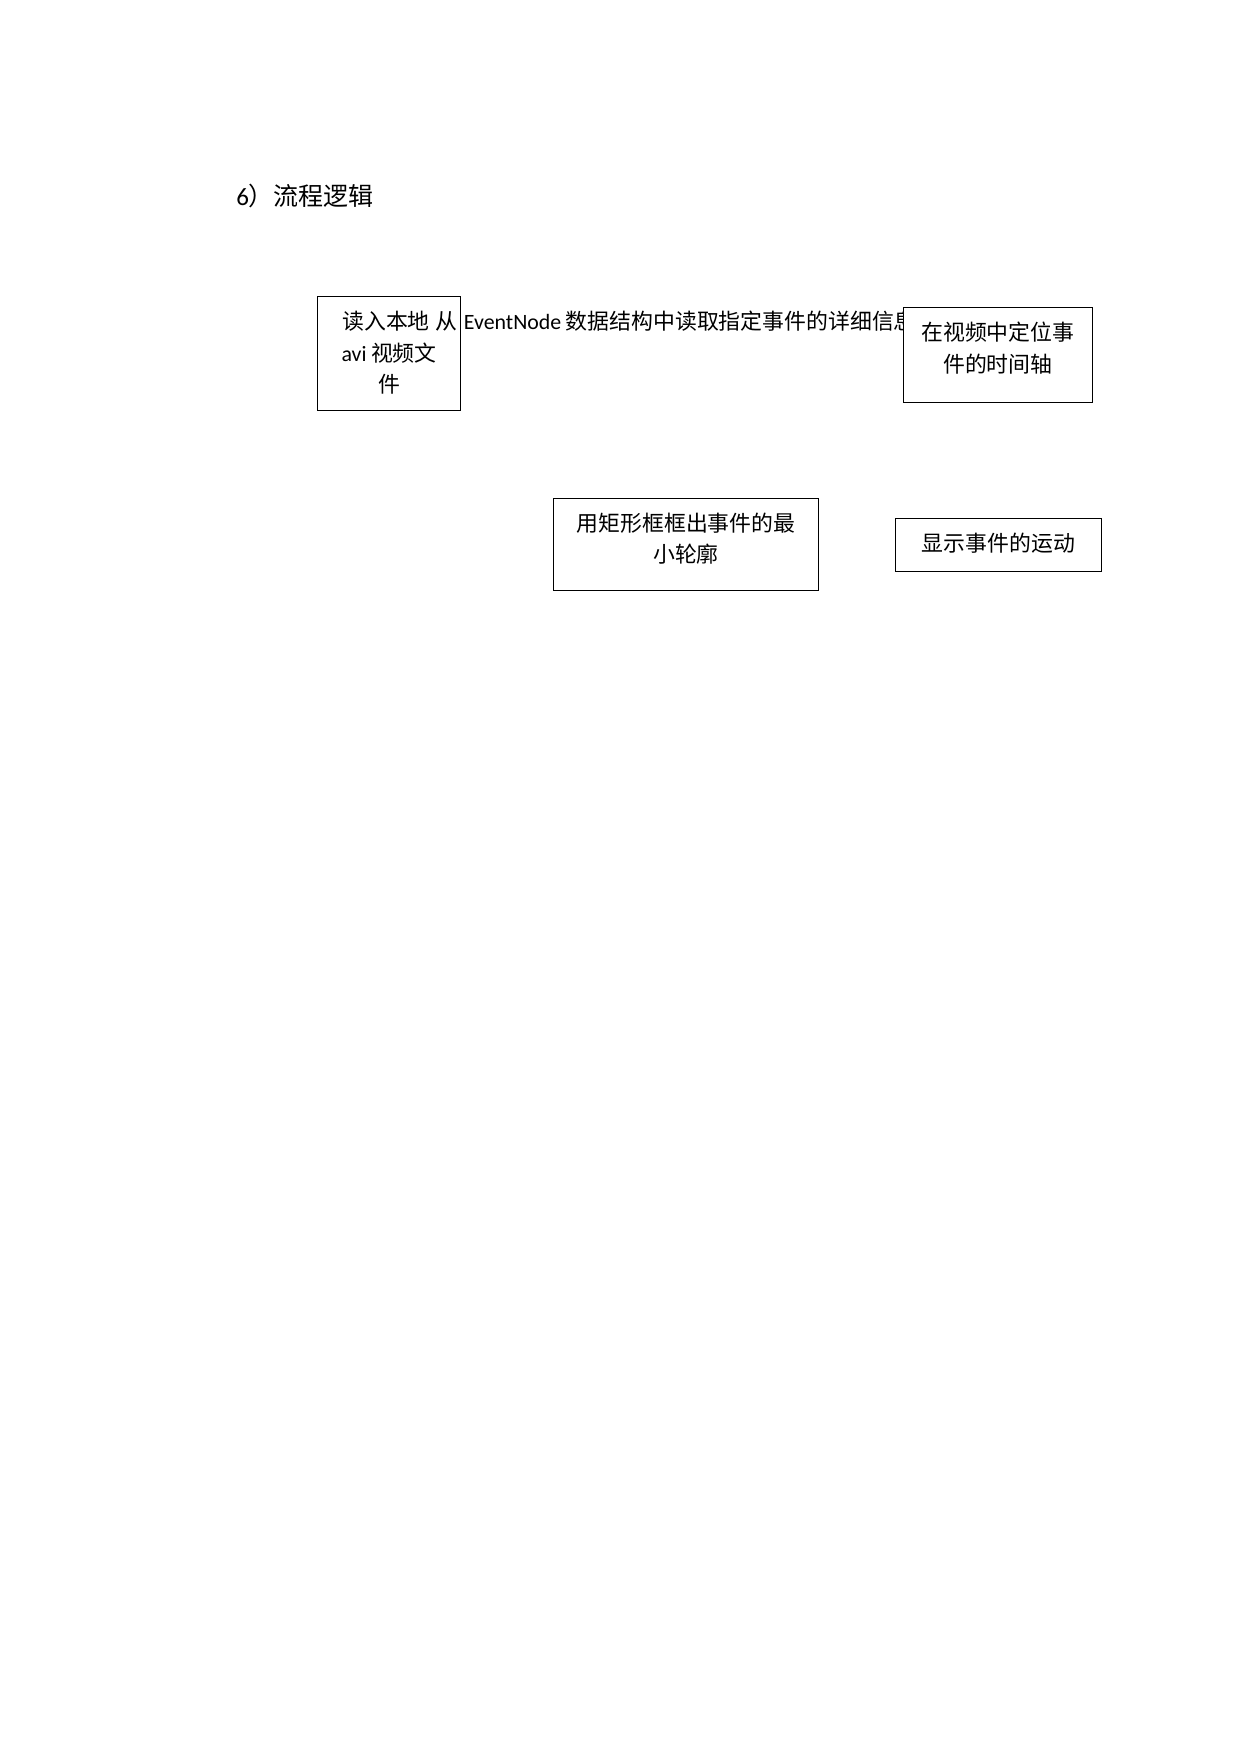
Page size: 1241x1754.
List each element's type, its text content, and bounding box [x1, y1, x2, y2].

text 6）流程逻辑 [187, 162, 1053, 227]
